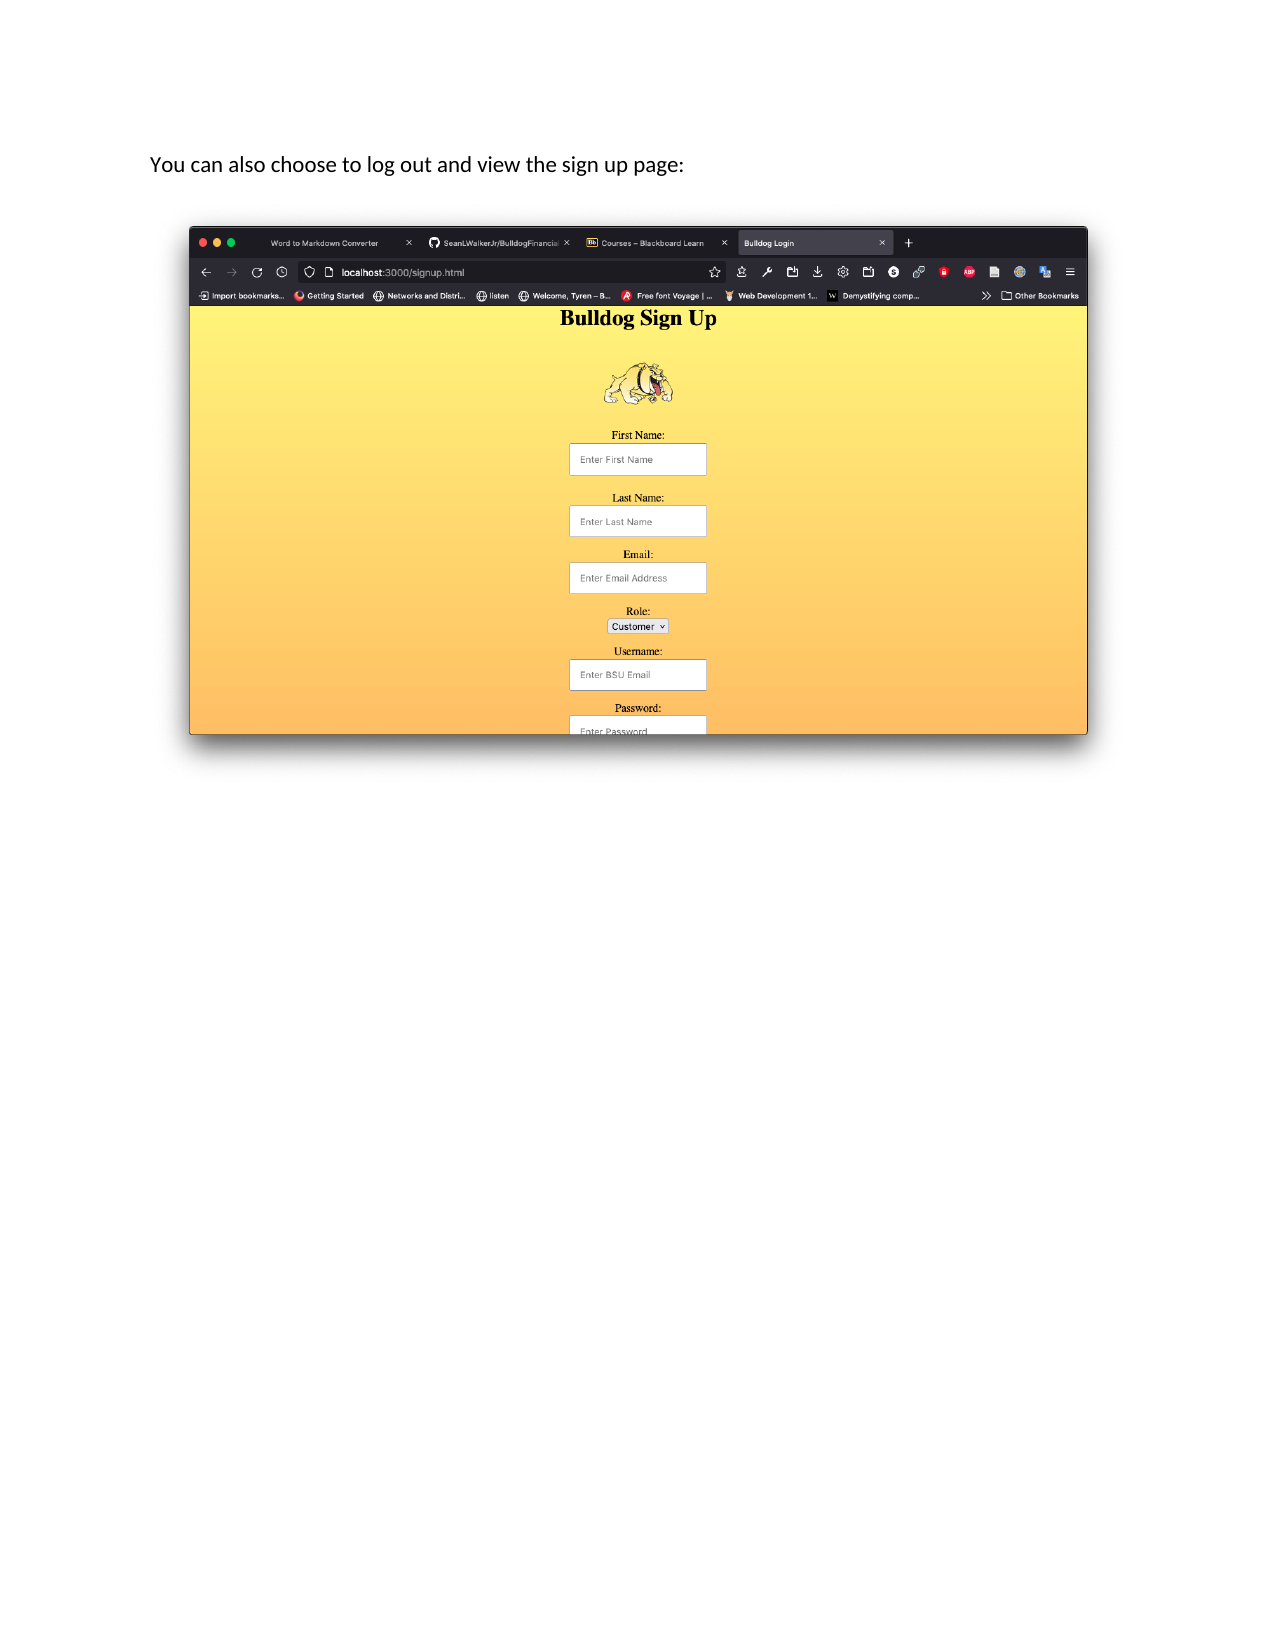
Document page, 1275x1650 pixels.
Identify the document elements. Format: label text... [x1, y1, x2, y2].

picture [150, 200, 1125, 786]
text You can also choose to log out and view the sign up page: [150, 150, 1125, 178]
